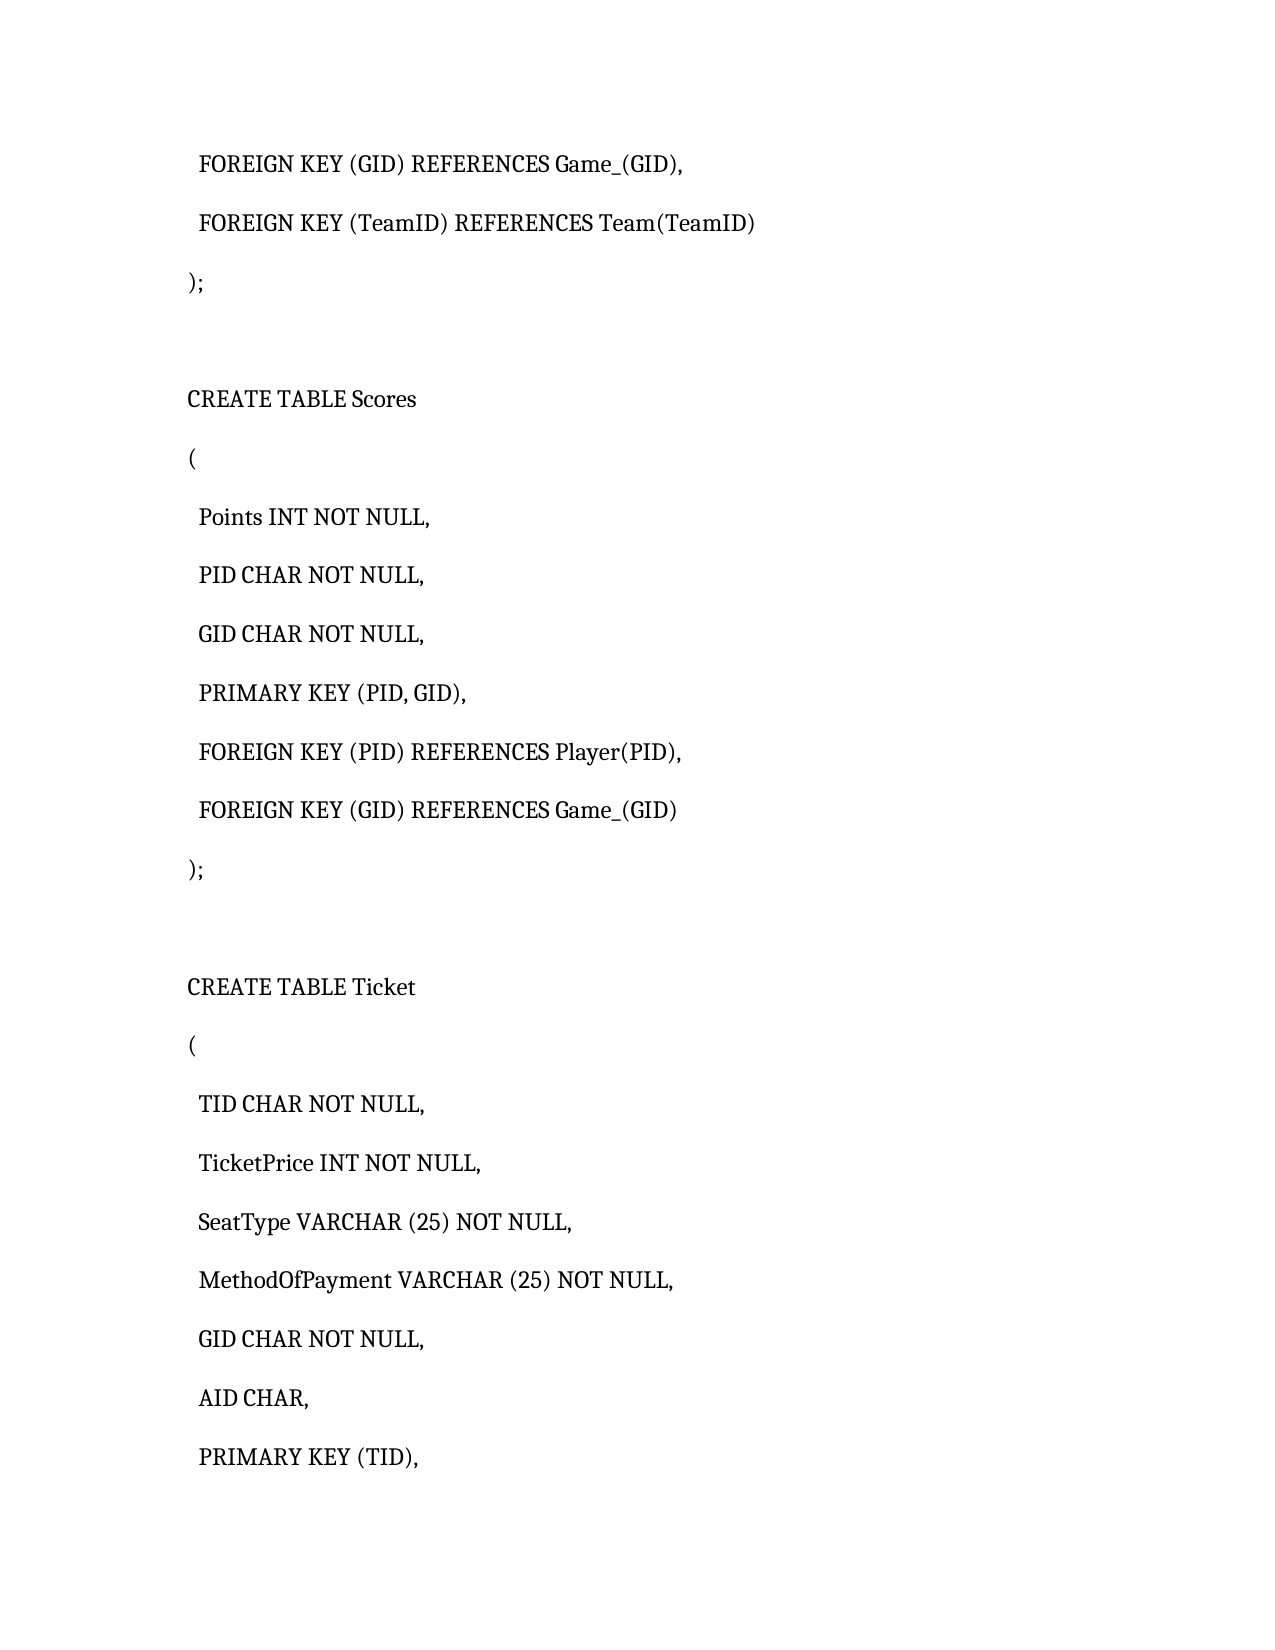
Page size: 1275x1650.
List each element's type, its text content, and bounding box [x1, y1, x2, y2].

text FOREIGN KEY (TeamID) REFERENCES Team(TeamID) [187, 209, 1116, 237]
text AID CHAR, [187, 1384, 1116, 1412]
text CREATE TABLE Scores [187, 385, 1116, 414]
text MethodOfPayment VARCHAR (25) NOT NULL, [187, 1266, 1116, 1295]
text PRIMARY KEY (PID, GID), [187, 679, 1116, 707]
text GID CHAR NOT NULL, [187, 620, 1116, 649]
text FOREIGN KEY (PID) REFERENCES Player(PID), [187, 737, 1116, 766]
text FOREIGN KEY (GID) REFERENCES Game_(GID) [187, 796, 1116, 825]
text ); [187, 267, 1116, 296]
text ( [187, 444, 1116, 472]
text PRIMARY KEY (TID), [187, 1442, 1116, 1471]
text TID CHAR NOT NULL, [187, 1090, 1116, 1119]
text TicketPrice INT NOT NULL, [187, 1149, 1116, 1177]
text Points INT NOT NULL, [187, 502, 1116, 531]
text CREATE TABLE Ticket [187, 972, 1116, 1001]
text PID CHAR NOT NULL, [187, 561, 1116, 590]
text ( [187, 1031, 1116, 1060]
text ); [187, 855, 1116, 884]
text SeatType VARCHAR (25) NOT NULL, [187, 1207, 1116, 1236]
text GID CHAR NOT NULL, [187, 1325, 1116, 1354]
text FOREIGN KEY (GID) REFERENCES Game_(GID), [187, 150, 1116, 179]
